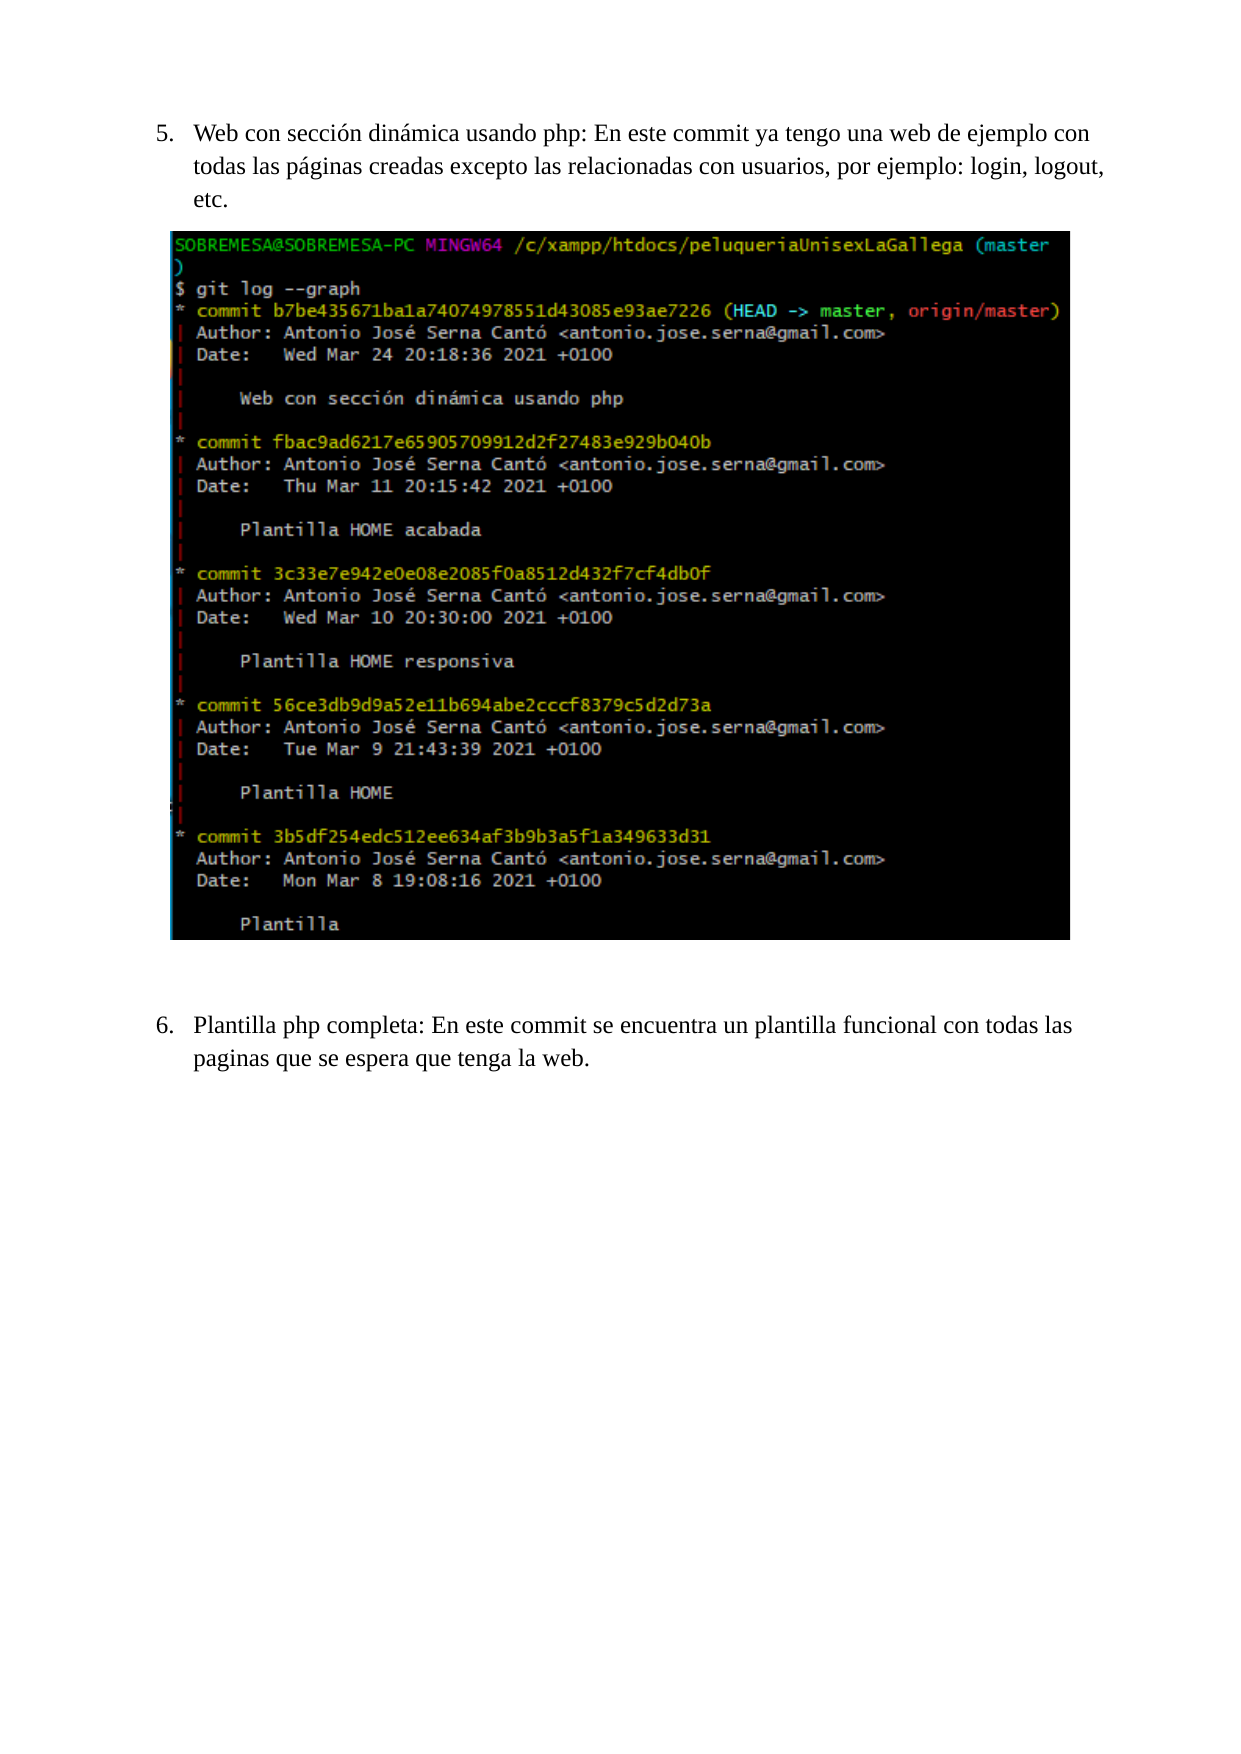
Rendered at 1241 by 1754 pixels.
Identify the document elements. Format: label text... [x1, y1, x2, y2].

list Plantilla php completa: En este commit se encuentra un plantilla funcional con todas las paginas que se espera que tenga la web. [156, 1010, 1122, 1072]
list Web con sección dinámica usando php: En este commit ya tengo una web de ejemplo con todas las páginas creadas excepto las relacionadas con usuarios, por ejemplo: login, logout, etc. [156, 118, 1122, 213]
picture [170, 231, 1071, 940]
